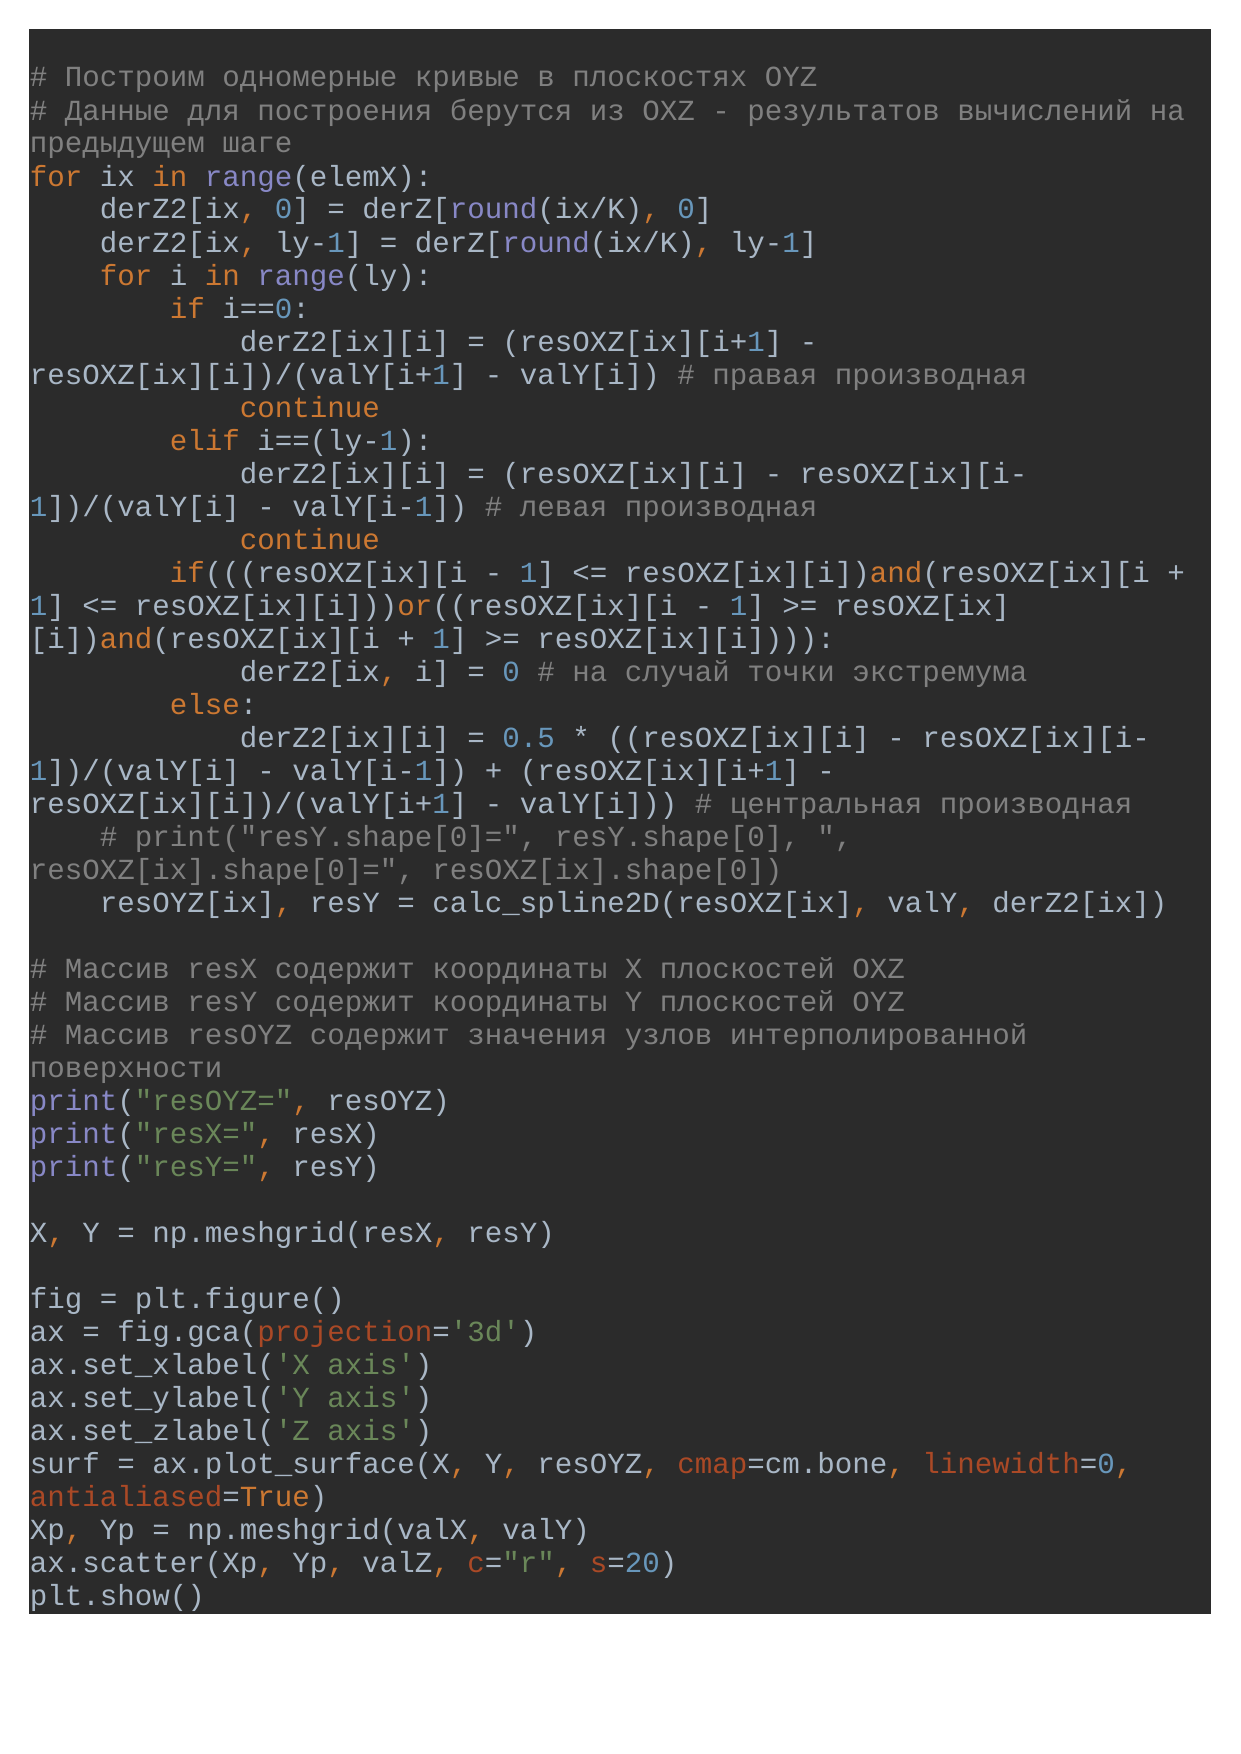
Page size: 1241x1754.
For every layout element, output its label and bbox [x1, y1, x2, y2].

text [29, 29, 1211, 1614]
